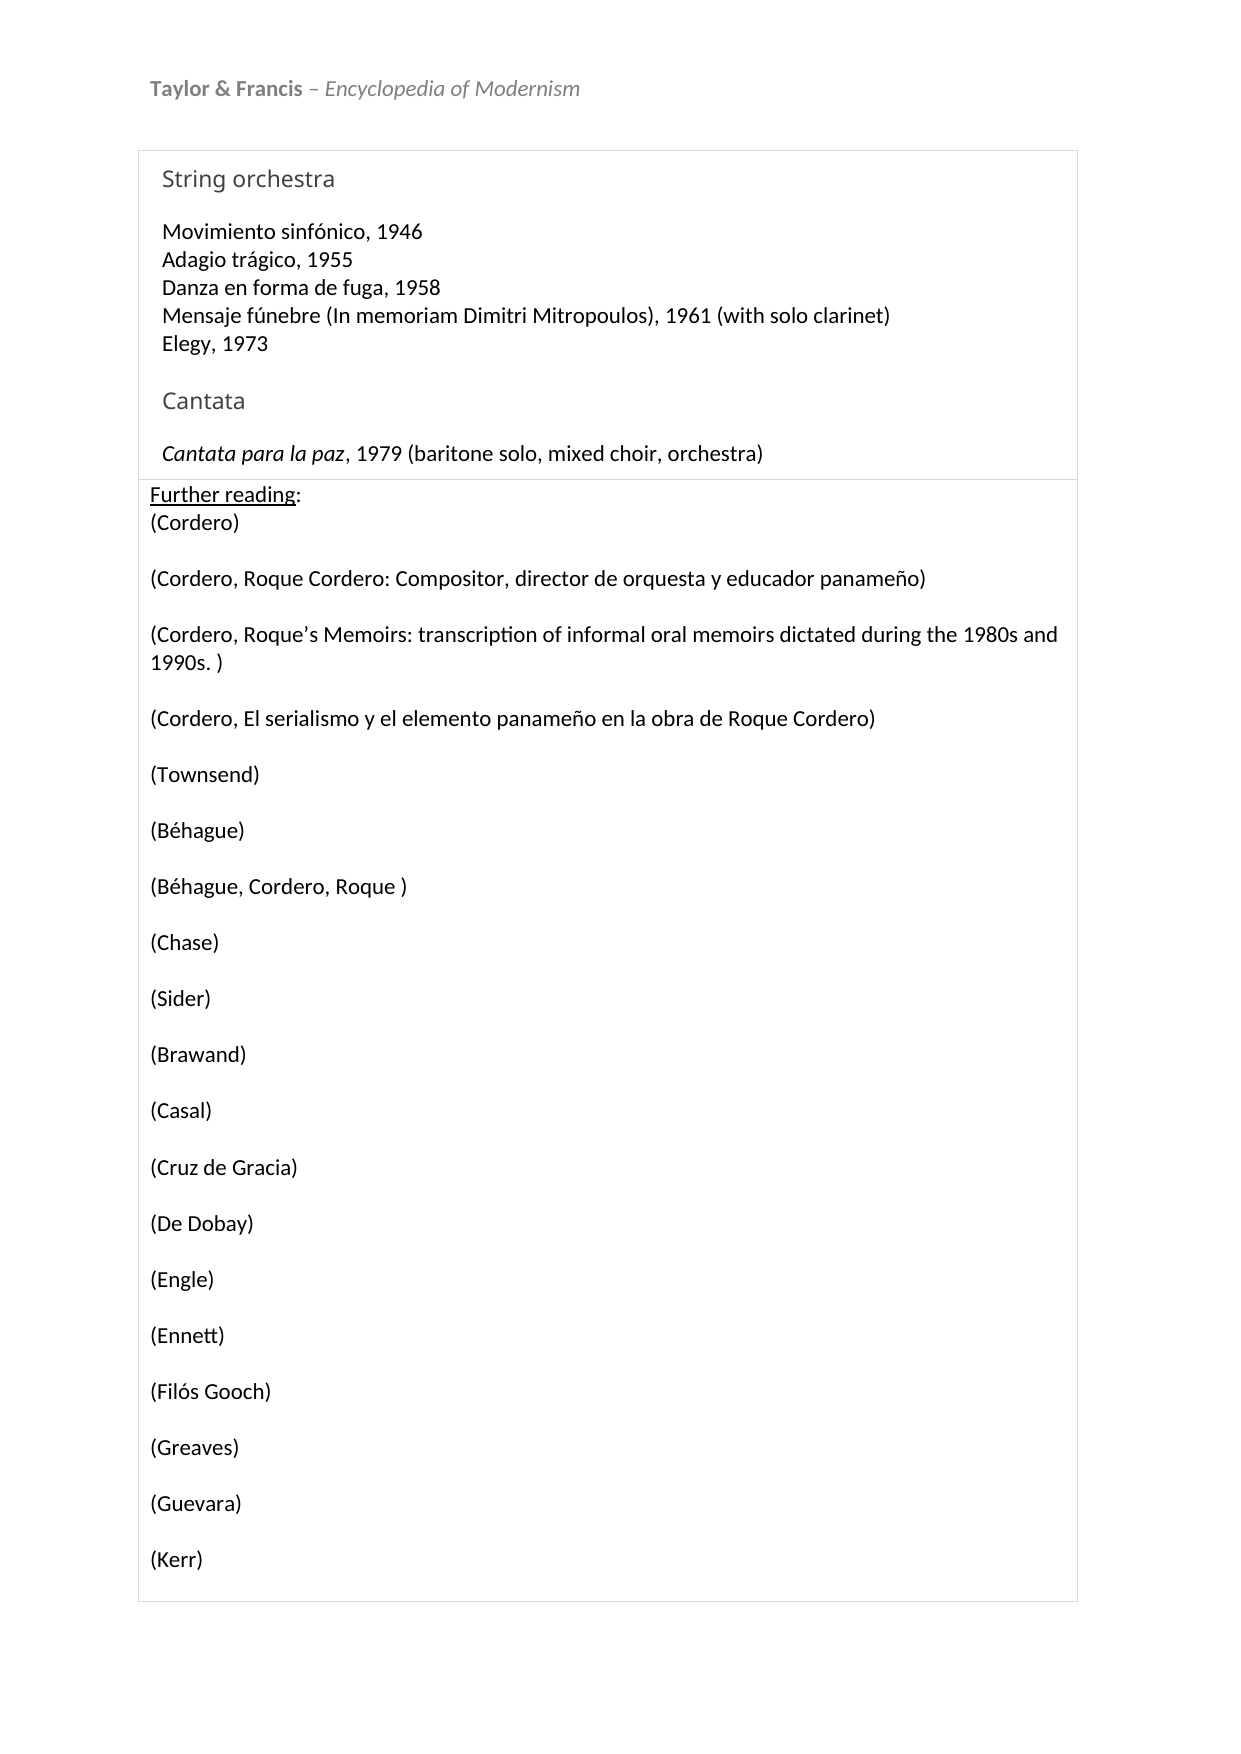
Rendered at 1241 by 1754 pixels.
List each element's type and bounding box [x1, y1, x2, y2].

table_cell [139, 480, 1077, 1601]
table_cell [139, 151, 1077, 479]
